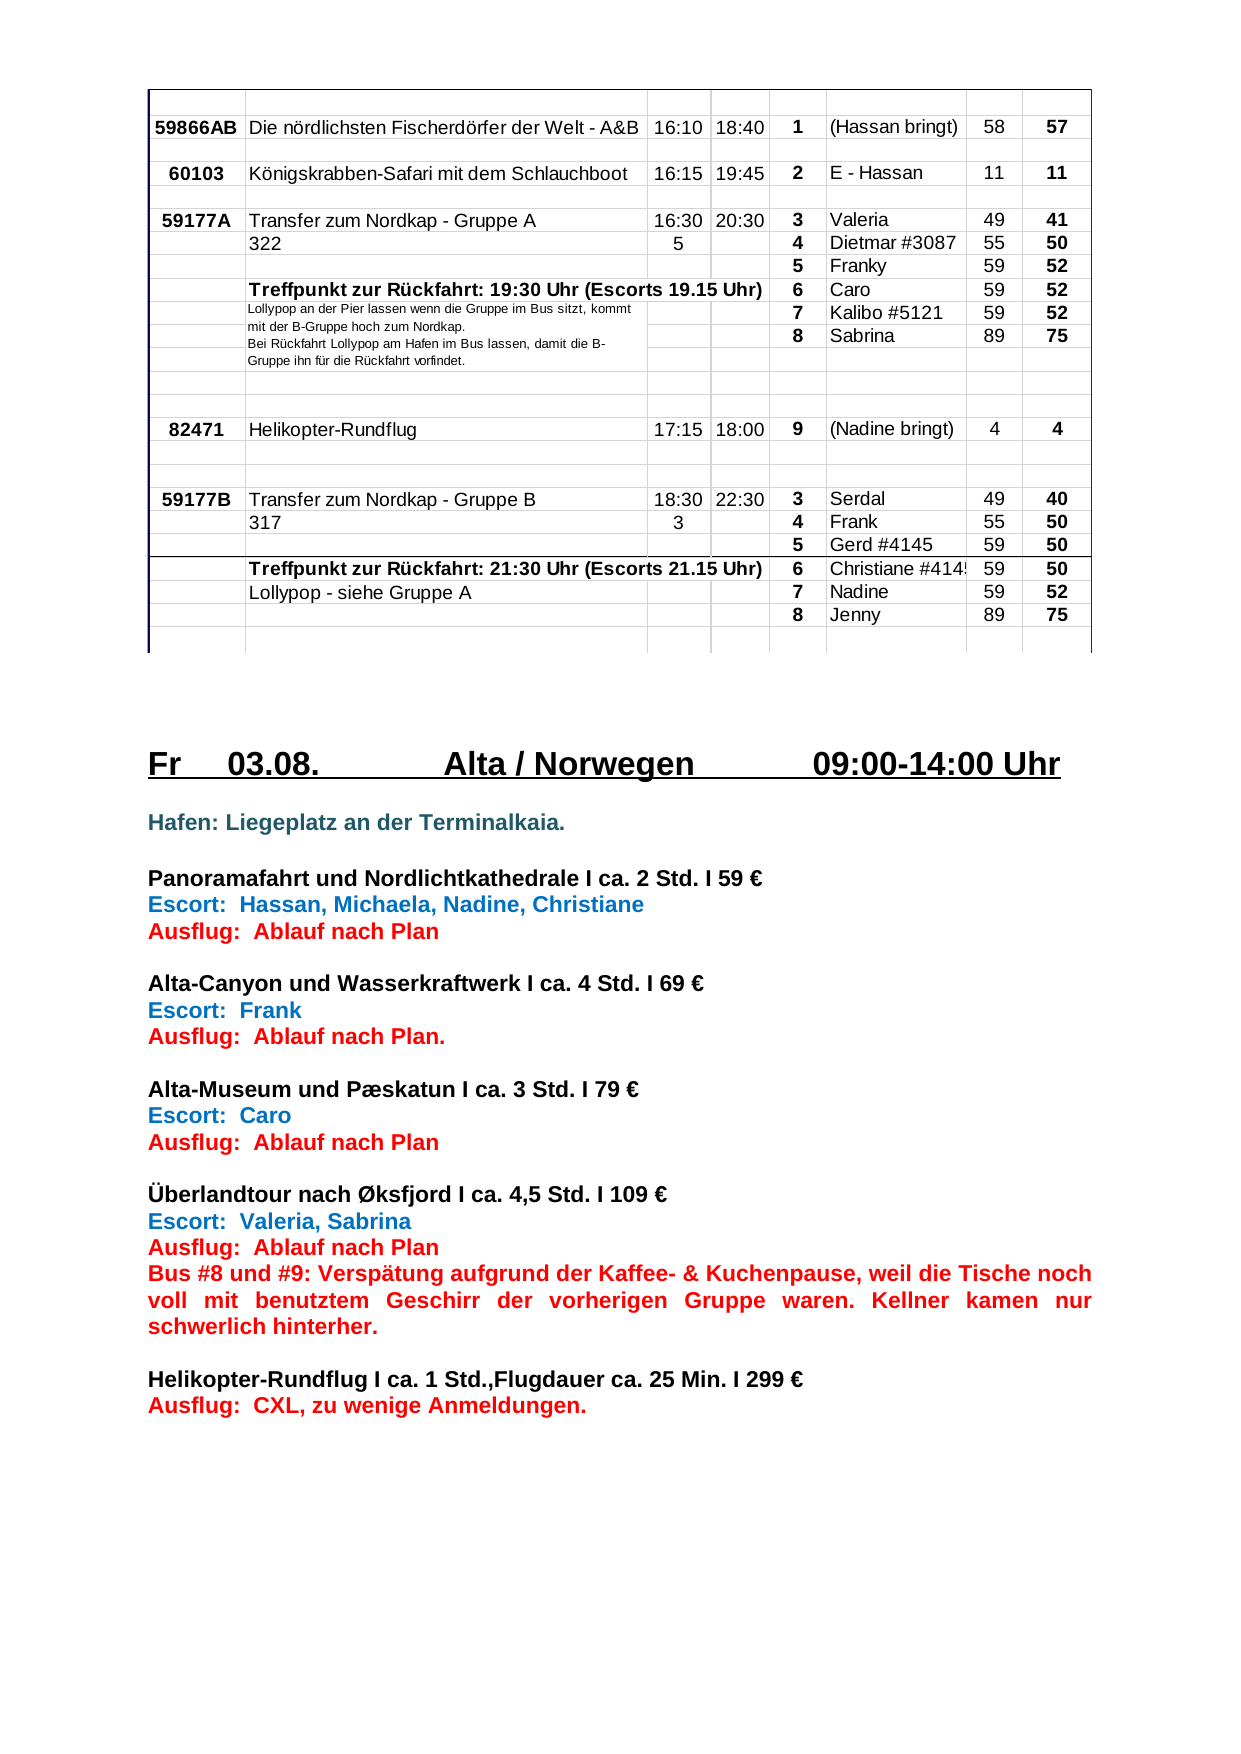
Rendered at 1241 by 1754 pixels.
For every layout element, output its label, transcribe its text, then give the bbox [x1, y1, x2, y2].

text Panoramafahrt und Nordlichtkathedrale I ca. 2 Std. I 59 € [148, 865, 1093, 891]
text Ausflug: CXL, zu wenige Anmeldungen. [148, 1392, 1093, 1418]
text Alta-Museum und Pæskatun I ca. 3 Std. I 79 € [148, 1076, 1093, 1102]
text Helikopter-Rundflug I ca. 1 Std.,Flugdauer ca. 25 Min. I 299 € [148, 1366, 1093, 1392]
text Ausflug: Ablauf nach Plan [148, 918, 1093, 944]
text Ausflug: Ablauf nach Plan. [148, 1023, 1093, 1049]
text Escort: Hassan, Michaela, Nadine, Christiane [148, 891, 1093, 918]
text Hafen: Liegeplatz an der Terminalkaia. [148, 808, 1093, 835]
text Fr 03.08. Alta / Norwegen 09:00-14:00 Uhr [148, 744, 1093, 782]
text Alta-Canyon und Wasserkraftwerk I ca. 4 Std. I 69 € [148, 970, 1093, 997]
text Ausflug: Ablauf nach Plan [148, 1128, 1093, 1155]
text Überlandtour nach Øksfjord I ca. 4,5 Std. I 109 € [148, 1181, 1093, 1208]
text Escort: Caro [148, 1102, 1093, 1128]
text Escort: Valeria, Sabrina [148, 1208, 1093, 1234]
text Ausflug: Ablauf nach Plan [148, 1234, 1093, 1260]
text Escort: Frank [148, 997, 1093, 1023]
text Bus #8 und #9: Verspätung aufgrund der Kaffee- & Kuchenpause, weil die Tische noch voll mit benutztem Geschirr der vorherigen Gruppe waren. Kellner kamen nur schwerlich hinterher. [148, 1260, 1093, 1339]
